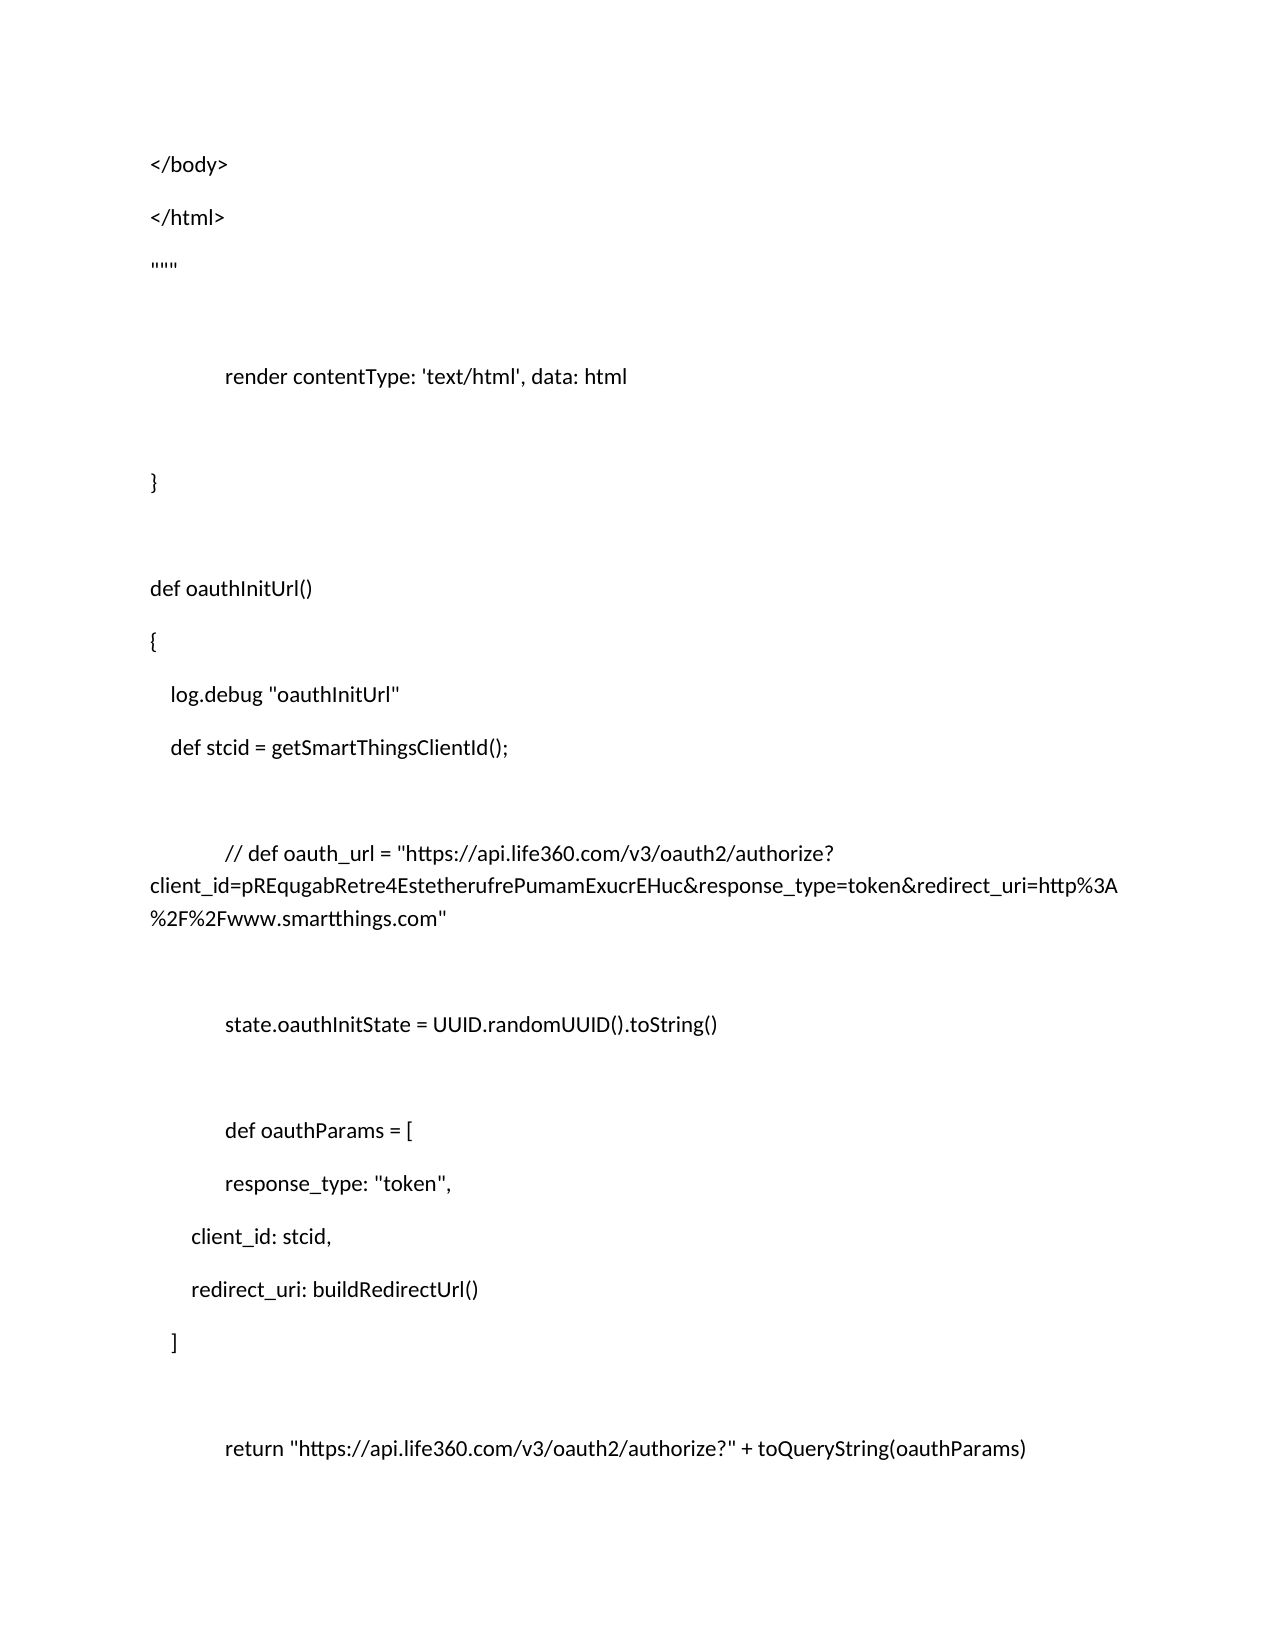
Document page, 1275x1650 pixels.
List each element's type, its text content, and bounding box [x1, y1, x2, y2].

text state.oauthInitState = UUID.randomUUID().toString() [150, 1010, 1125, 1038]
text def oauthInitUrl() [150, 574, 1125, 602]
text def oauthParams = [ [150, 1116, 1125, 1144]
text redirect_uri: buildRedirectUrl() [150, 1275, 1125, 1303]
text log.debug "oauthInitUrl" [150, 680, 1125, 708]
text { [150, 627, 1125, 655]
text </body> [150, 150, 1125, 178]
text </html> [150, 203, 1125, 231]
text def stcid = getSmartThingsClientId(); [150, 733, 1125, 761]
text // def oauth_url = "https://api.life360.com/v3/oauth2/authorize?client_id=pREqugabRetre4EstetherufrePumamExucrEHuc&response_type=token&redirect_uri=http%3A%2F%2Fwww.smartthings.com" [150, 839, 1125, 932]
text render contentType: 'text/html', data: html [150, 362, 1125, 390]
text client_id: stcid, [150, 1222, 1125, 1250]
text } [150, 468, 1125, 496]
text """ [150, 256, 1125, 284]
text return "https://api.life360.com/v3/oauth2/authorize?" + toQueryString(oauthParams) [150, 1434, 1125, 1462]
text ] [150, 1328, 1125, 1356]
text response_type: "token", [150, 1169, 1125, 1197]
